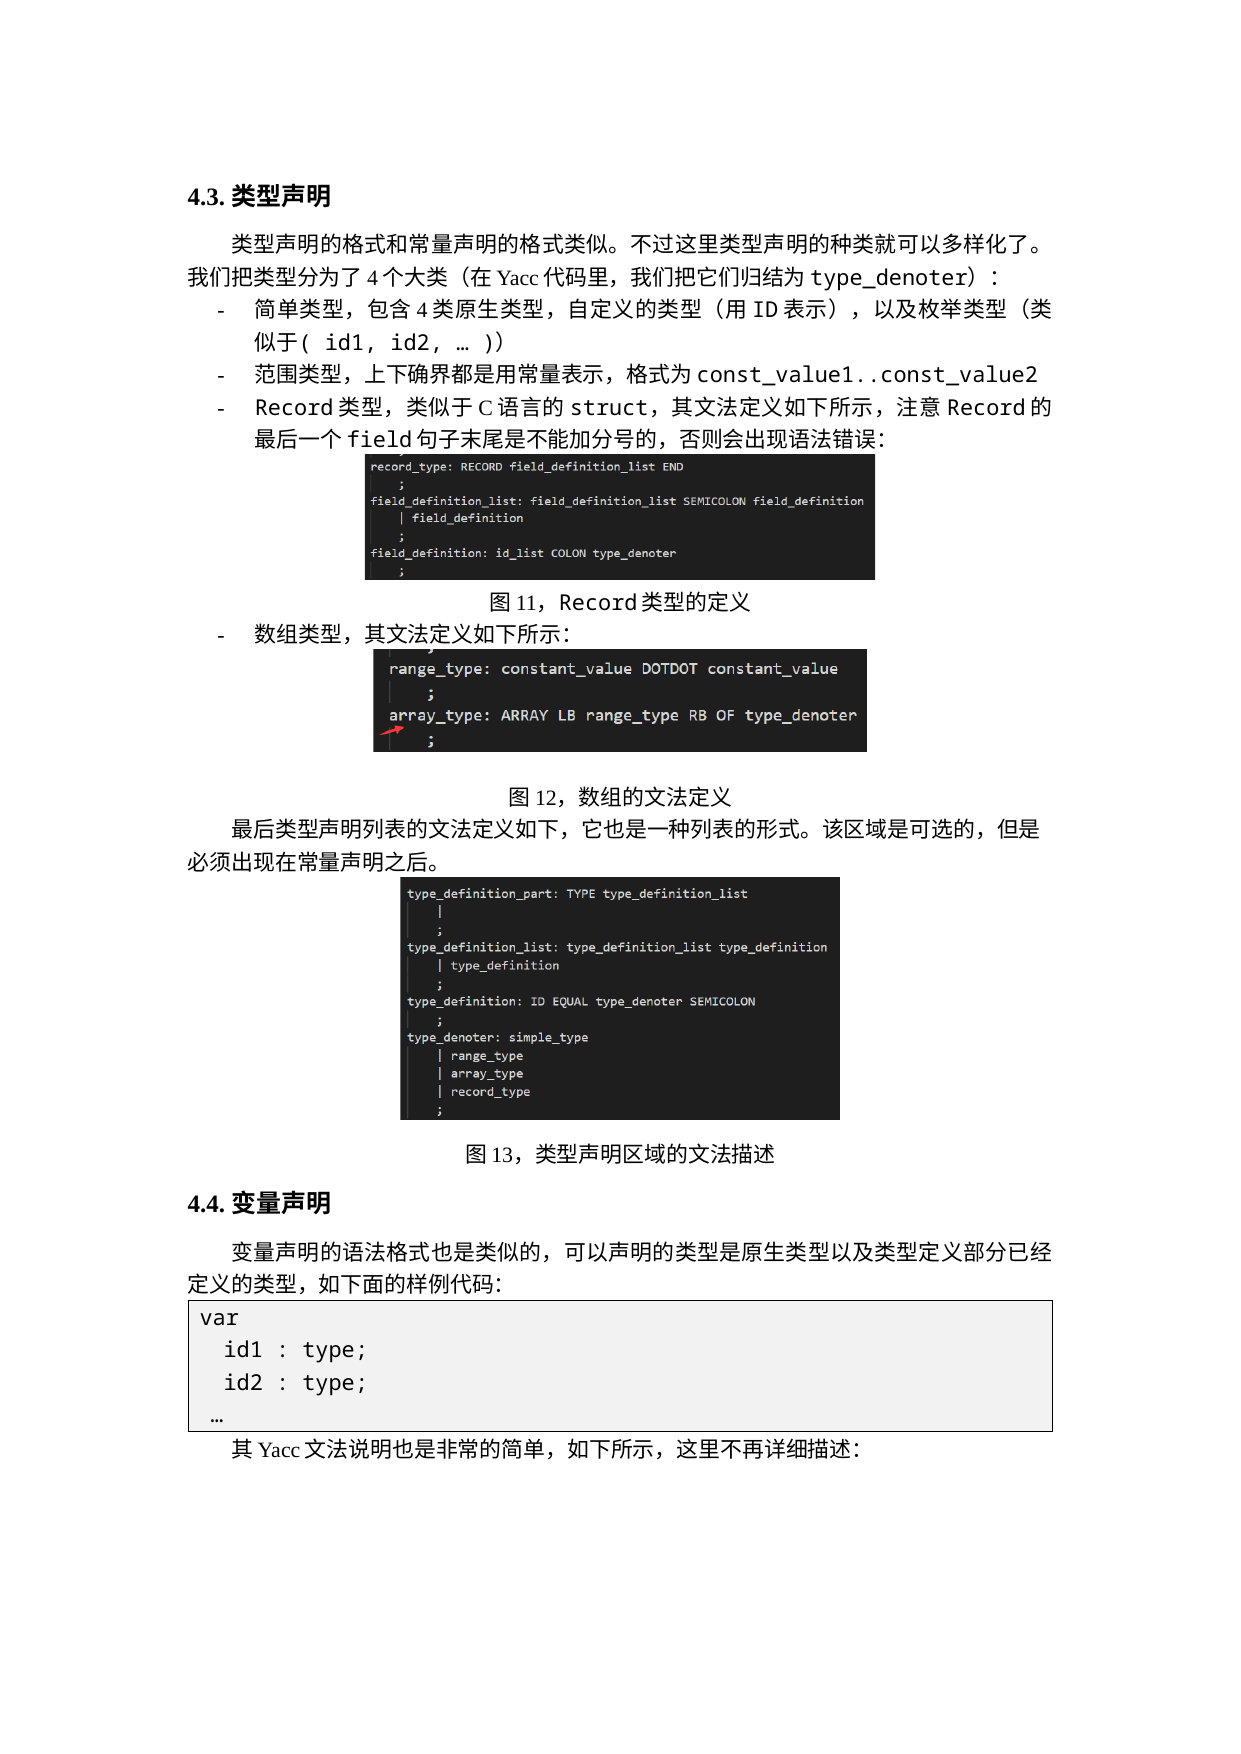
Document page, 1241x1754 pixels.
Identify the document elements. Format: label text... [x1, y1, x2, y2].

text 变量声明的语法格式也是类似的，可以声明的类型是原生类型以及类型定义部分已经定义的类型，如下面的样例代码： [187, 1234, 1053, 1299]
list 简单类型，包含4类原生类型，自定义的类型（用ID表示），以及枚举类型（类似于( id1, id2, … )） [217, 292, 1053, 357]
picture [373, 649, 867, 752]
picture [400, 877, 840, 1120]
text 图11，Record类型的定义 [187, 584, 1053, 617]
text 图12，数组的文法定义 [187, 779, 1053, 812]
list Record类型，类似于C语言的struct，其文法定义如下所示，注意Record的最后一个field句子末尾是不能加分号的，否则会出现语法错误： [217, 389, 1053, 454]
text 4.4. 变量声明 [187, 1169, 1053, 1234]
text 其Yacc文法说明也是非常的简单，如下所示，这里不再详细描述： [187, 1432, 1053, 1464]
picture [364, 454, 876, 580]
text 图13，类型声明区域的文法描述 [187, 1137, 1053, 1169]
table_header var id1 : type; id2 : type; … [189, 1301, 1052, 1431]
text 最后类型声明列表的文法定义如下，它也是一种列表的形式。该区域是可选的，但是必须出现在常量声明之后。 [187, 812, 1053, 877]
list 数组类型，其文法定义如下所示： [217, 617, 1053, 649]
list 范围类型，上下确界都是用常量表示，格式为const_value1..const_value2 [217, 357, 1053, 389]
text 类型声明的格式和常量声明的格式类似。不过这里类型声明的种类就可以多样化了。我们把类型分为了4个大类（在Yacc代码里，我们把它们归结为type_denoter）： [187, 227, 1053, 292]
text 4.3. 类型声明 [187, 162, 1053, 227]
